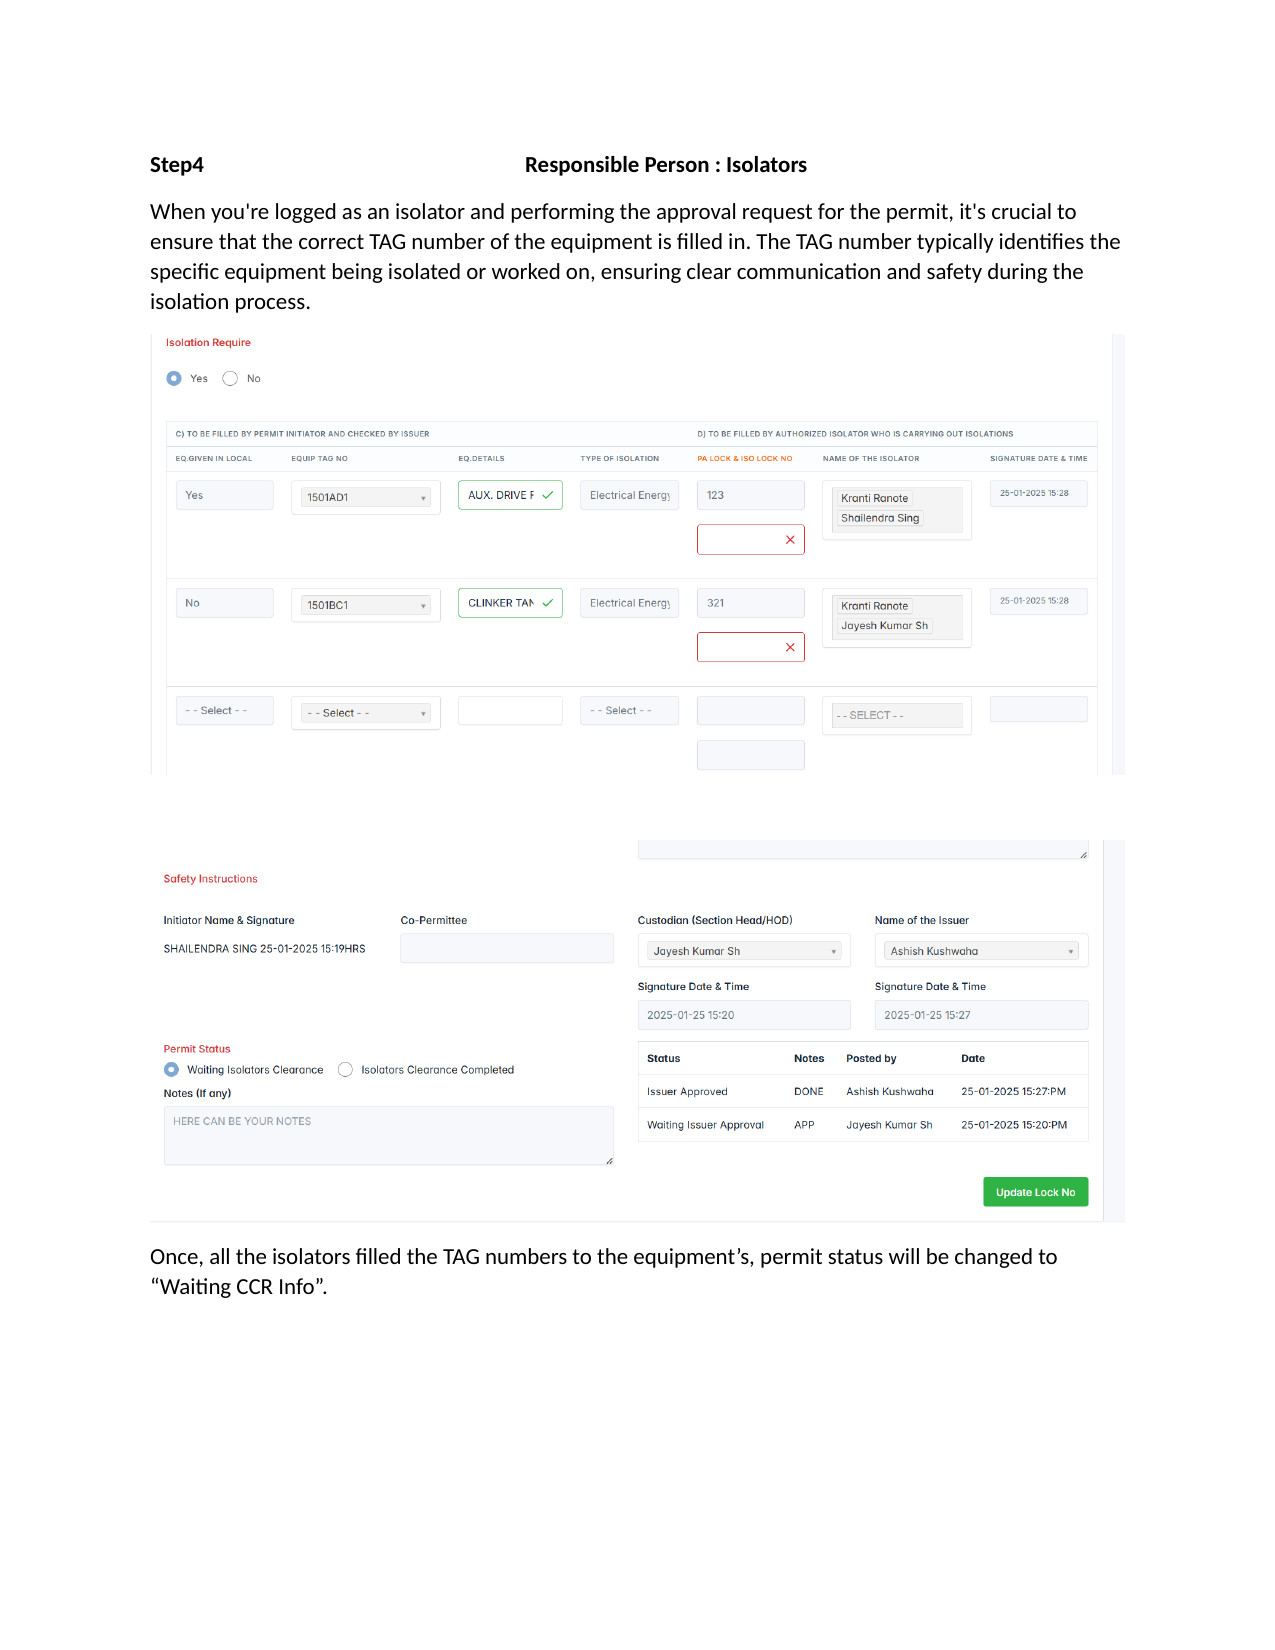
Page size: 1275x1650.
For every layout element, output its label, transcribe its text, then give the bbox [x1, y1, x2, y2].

text When you're logged as an isolator and performing the approval request for the permit, it's crucial to ensure that the correct TAG number of the equipment is filled in. The TAG number typically identifies the specific equipment being isolated or worked on, ensuring clear communication and safety during the isolation process. [150, 197, 1125, 316]
picture [150, 334, 1125, 775]
text Step4 Responsible Person : Isolators [150, 150, 1125, 178]
text Once, all the isolators filled the TAG numbers to the equipment’s, permit status will be changed to “Waiting CCR Info”. [150, 1242, 1125, 1300]
picture [150, 840, 1125, 1223]
